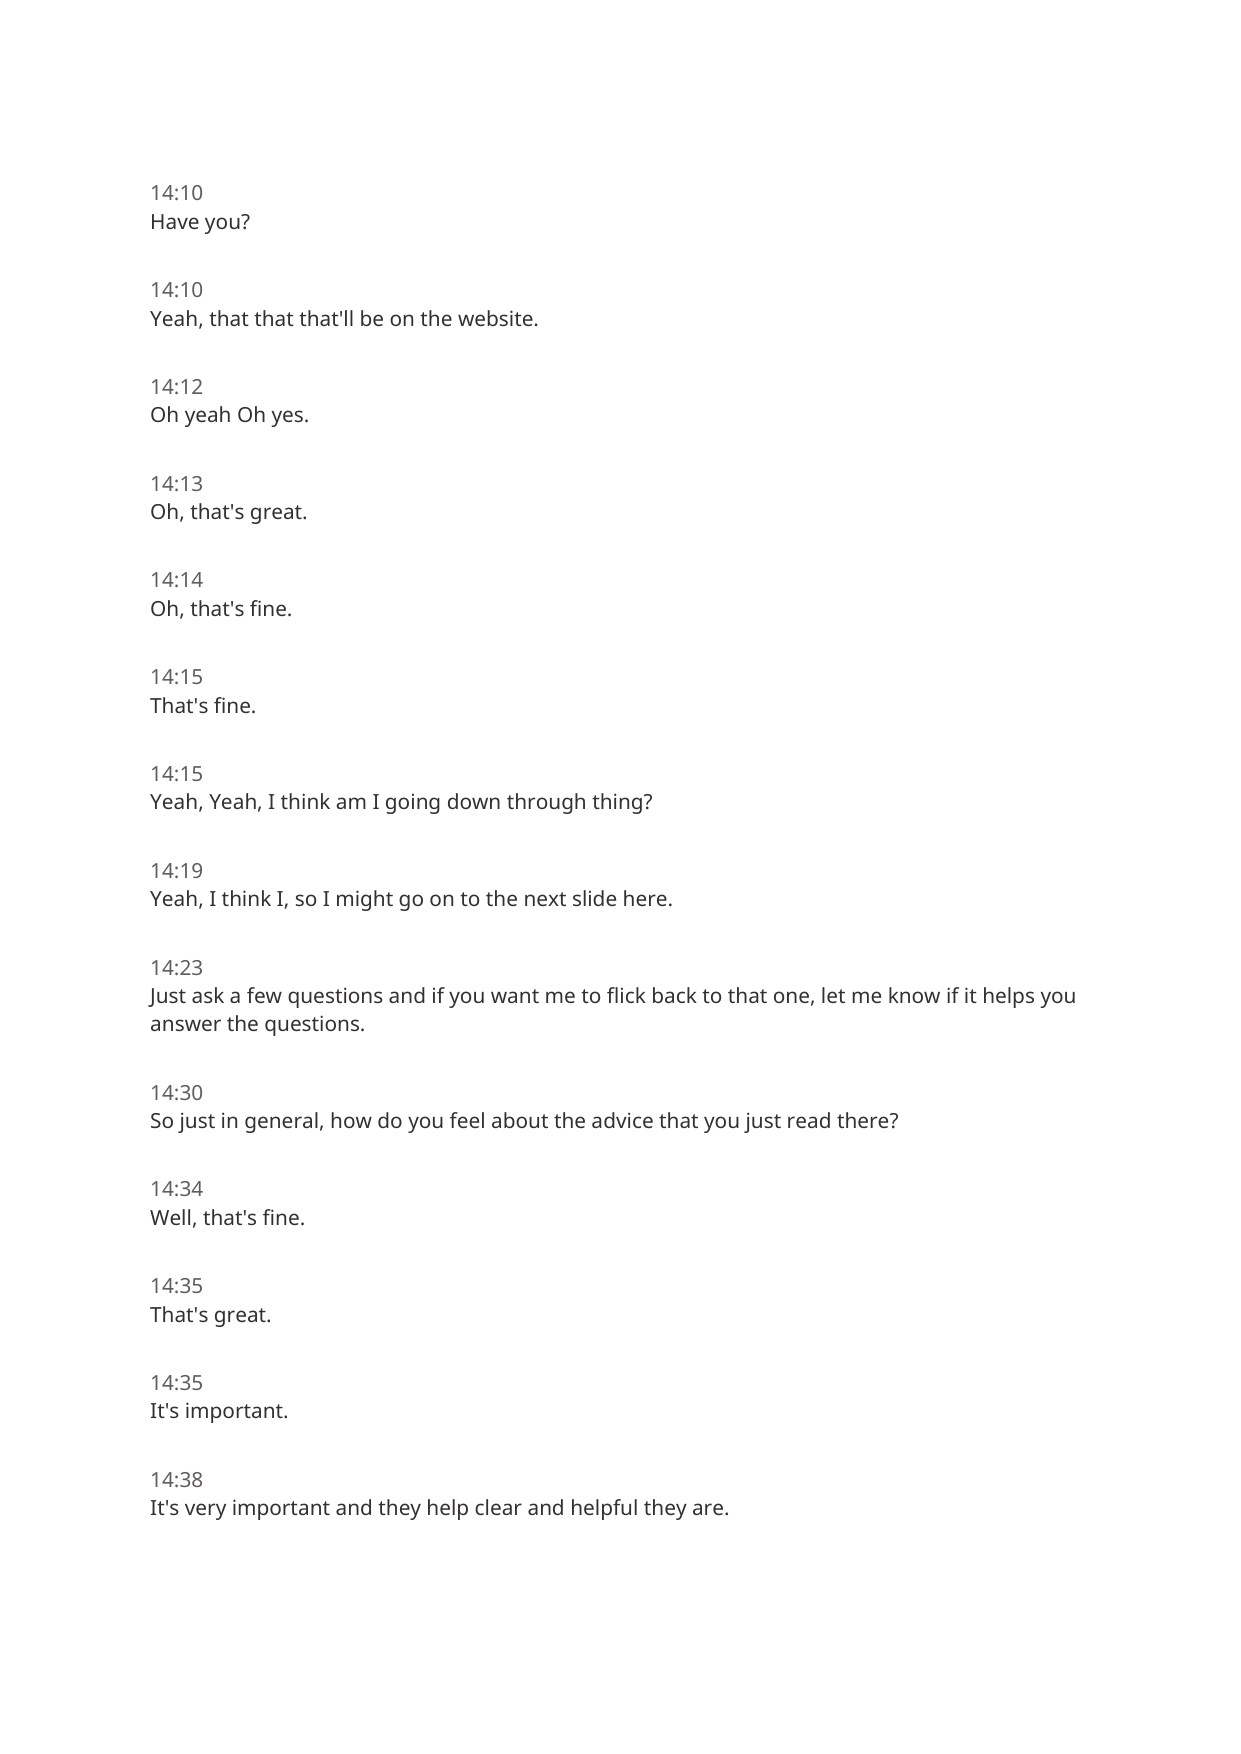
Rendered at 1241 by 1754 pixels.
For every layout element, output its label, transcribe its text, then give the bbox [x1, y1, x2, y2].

text 14:15 That's fine. [150, 634, 1090, 719]
text 14:15 Yeah, Yeah, I think am I going down through thing? [150, 731, 1090, 816]
text 14:35 It's important. [150, 1340, 1090, 1425]
text 14:30 So just in general, how do you feel about the advice that you just read there? [150, 1049, 1090, 1135]
text 14:12 Oh yeah Oh yes. [150, 343, 1090, 429]
text 14:35 That's great. [150, 1243, 1090, 1328]
text 14:10 Yeah, that that that'll be on the website. [150, 247, 1090, 332]
text 14:19 Yeah, I think I, so I might go on to the next slide here. [150, 827, 1090, 913]
text 14:23 Just ask a few questions and if you want me to flick back to that one, let me know if it helps you answer the questions. [150, 924, 1090, 1038]
text 14:13 Oh, that's great. [150, 440, 1090, 526]
text 14:38 It's very important and they help clear and helpful they are. [150, 1436, 1090, 1522]
text 14:10 Have you? [150, 150, 1090, 235]
text 14:14 Oh, that's fine. [150, 537, 1090, 622]
text 14:34 Well, that's fine. [150, 1146, 1090, 1231]
